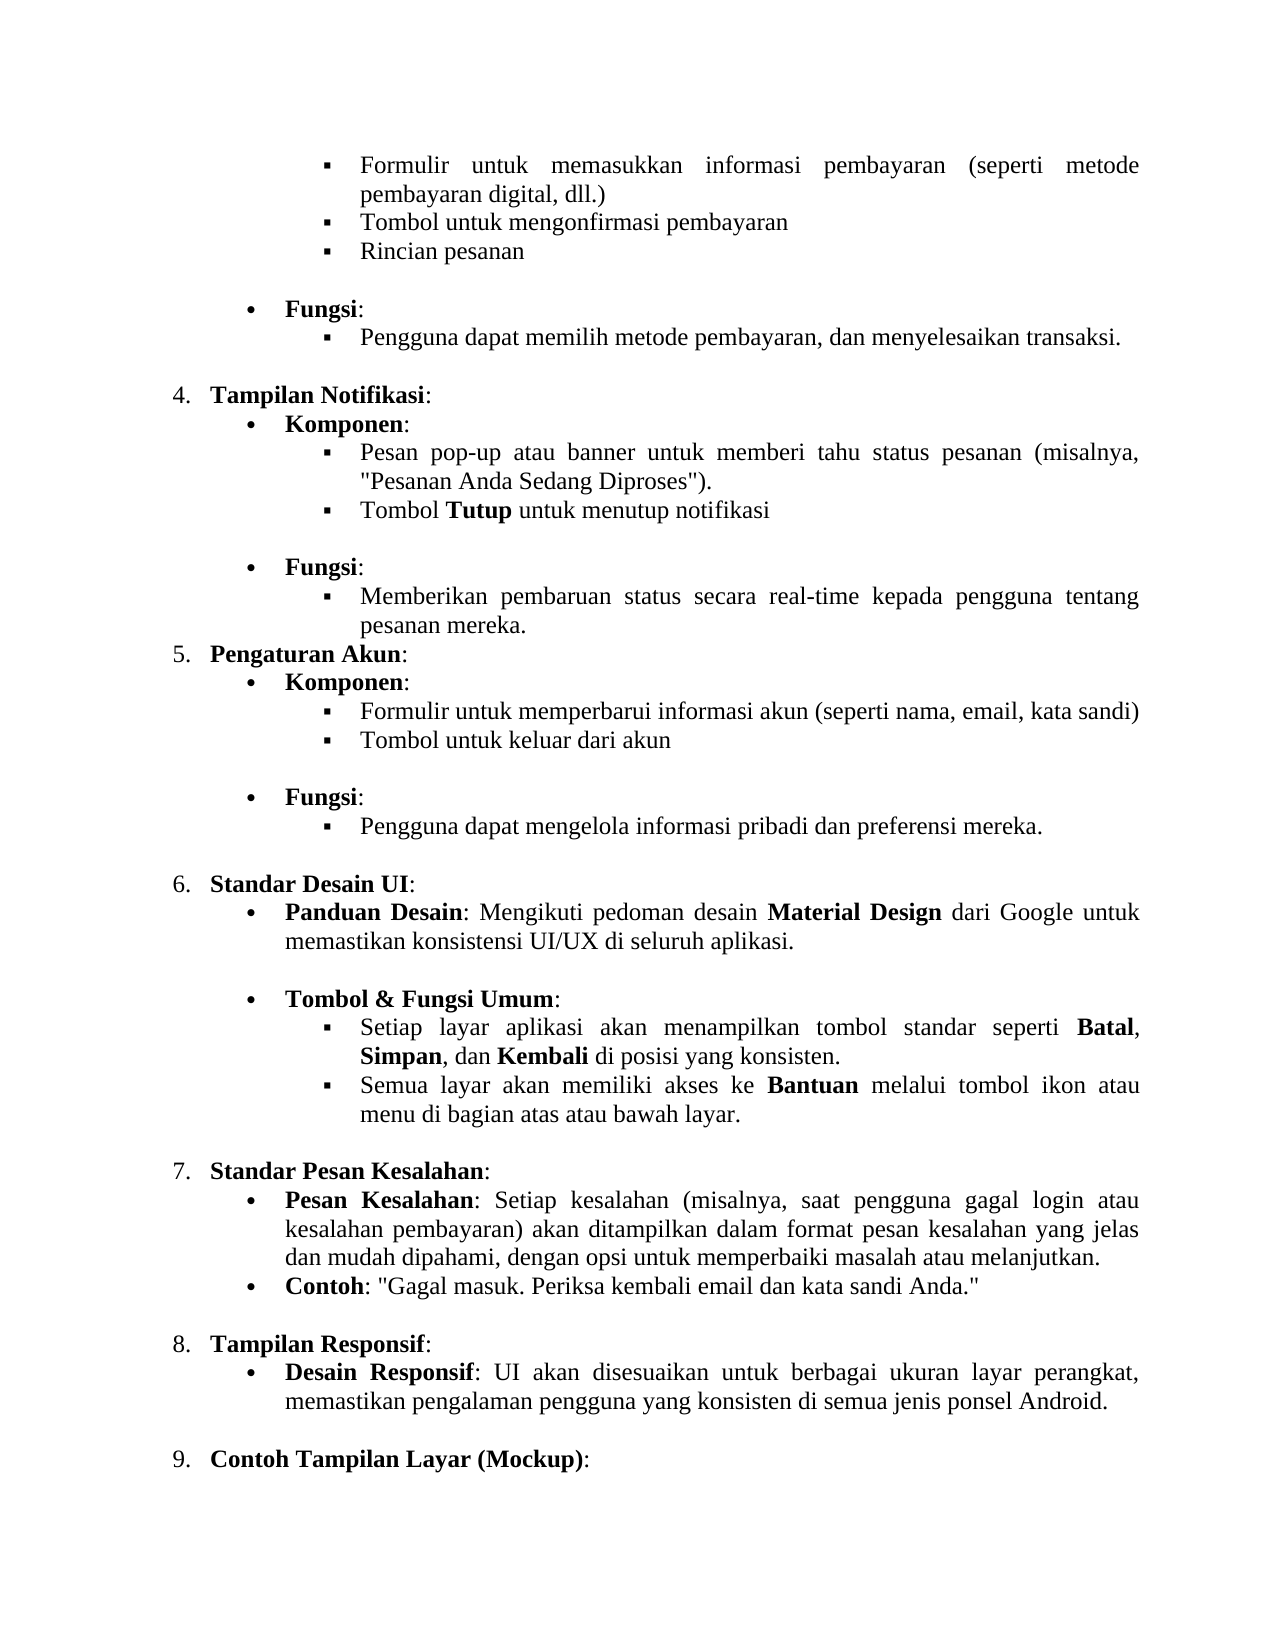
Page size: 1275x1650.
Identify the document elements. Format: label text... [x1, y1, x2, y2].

list Tampilan Notifikasi: [172, 380, 1140, 409]
list Semua layar akan memiliki akses ke Bantuan melalui tombol ikon atau menu di bagian atas atau bawah layar. [322, 1070, 1140, 1127]
list Tombol & Fungsi Umum: [247, 984, 1140, 1012]
list Panduan Desain: Mengikuti pedoman desain Material Design dari Google untuk memastikan konsistensi UI/UX di seluruh aplikasi. [247, 897, 1140, 955]
list Desain Responsif: UI akan disesuaikan untuk berbagai ukuran layar perangkat, memastikan pengalaman pengguna yang konsisten di semua jenis ponsel Android. [247, 1357, 1140, 1415]
list Formulir untuk memperbarui informasi akun (seperti nama, email, kata sandi) [322, 696, 1140, 725]
list Pengguna dapat memilih metode pembayaran, dan menyelesaikan transaksi. [322, 322, 1140, 351]
list Formulir untuk memasukkan informasi pembayaran (seperti metode pembayaran digital, dll.) [322, 150, 1140, 207]
list Contoh Tampilan Layar (Mockup): [172, 1444, 1140, 1472]
list Komponen: [247, 409, 1140, 437]
list Tombol untuk keluar dari akun [322, 725, 1140, 754]
list Tombol untuk mengonfirmasi pembayaran [322, 207, 1140, 236]
list Rincian pesanan [322, 236, 1140, 265]
list Tombol Tutup untuk menutup notifikasi [322, 495, 1140, 524]
list Fungsi: [247, 782, 1140, 811]
list Fungsi: [247, 552, 1140, 581]
list Fungsi: [247, 294, 1140, 322]
list Memberikan pembaruan status secara real-time kepada pengguna tentang pesanan mereka. [322, 581, 1140, 639]
list Setiap layar aplikasi akan menampilkan tombol standar seperti Batal, Simpan, dan Kembali di posisi yang konsisten. [322, 1012, 1140, 1070]
list Pengguna dapat mengelola informasi pribadi dan preferensi mereka. [322, 811, 1140, 840]
list Standar Pesan Kesalahan: [172, 1156, 1140, 1185]
list Standar Desain UI: [172, 869, 1140, 897]
list Contoh: "Gagal masuk. Periksa kembali email dan kata sandi Anda." [247, 1271, 1140, 1300]
list Pengaturan Akun: [172, 639, 1140, 667]
list Komponen: [247, 667, 1140, 696]
list Pesan pop-up atau banner untuk memberi tahu status pesanan (misalnya, "Pesanan Anda Sedang Diproses"). [322, 437, 1140, 495]
list Pesan Kesalahan: Setiap kesalahan (misalnya, saat pengguna gagal login atau kesalahan pembayaran) akan ditampilkan dalam format pesan kesalahan yang jelas dan mudah dipahami, dengan opsi untuk memperbaiki masalah atau melanjutkan. [247, 1185, 1140, 1271]
list Tampilan Responsif: [172, 1329, 1140, 1357]
